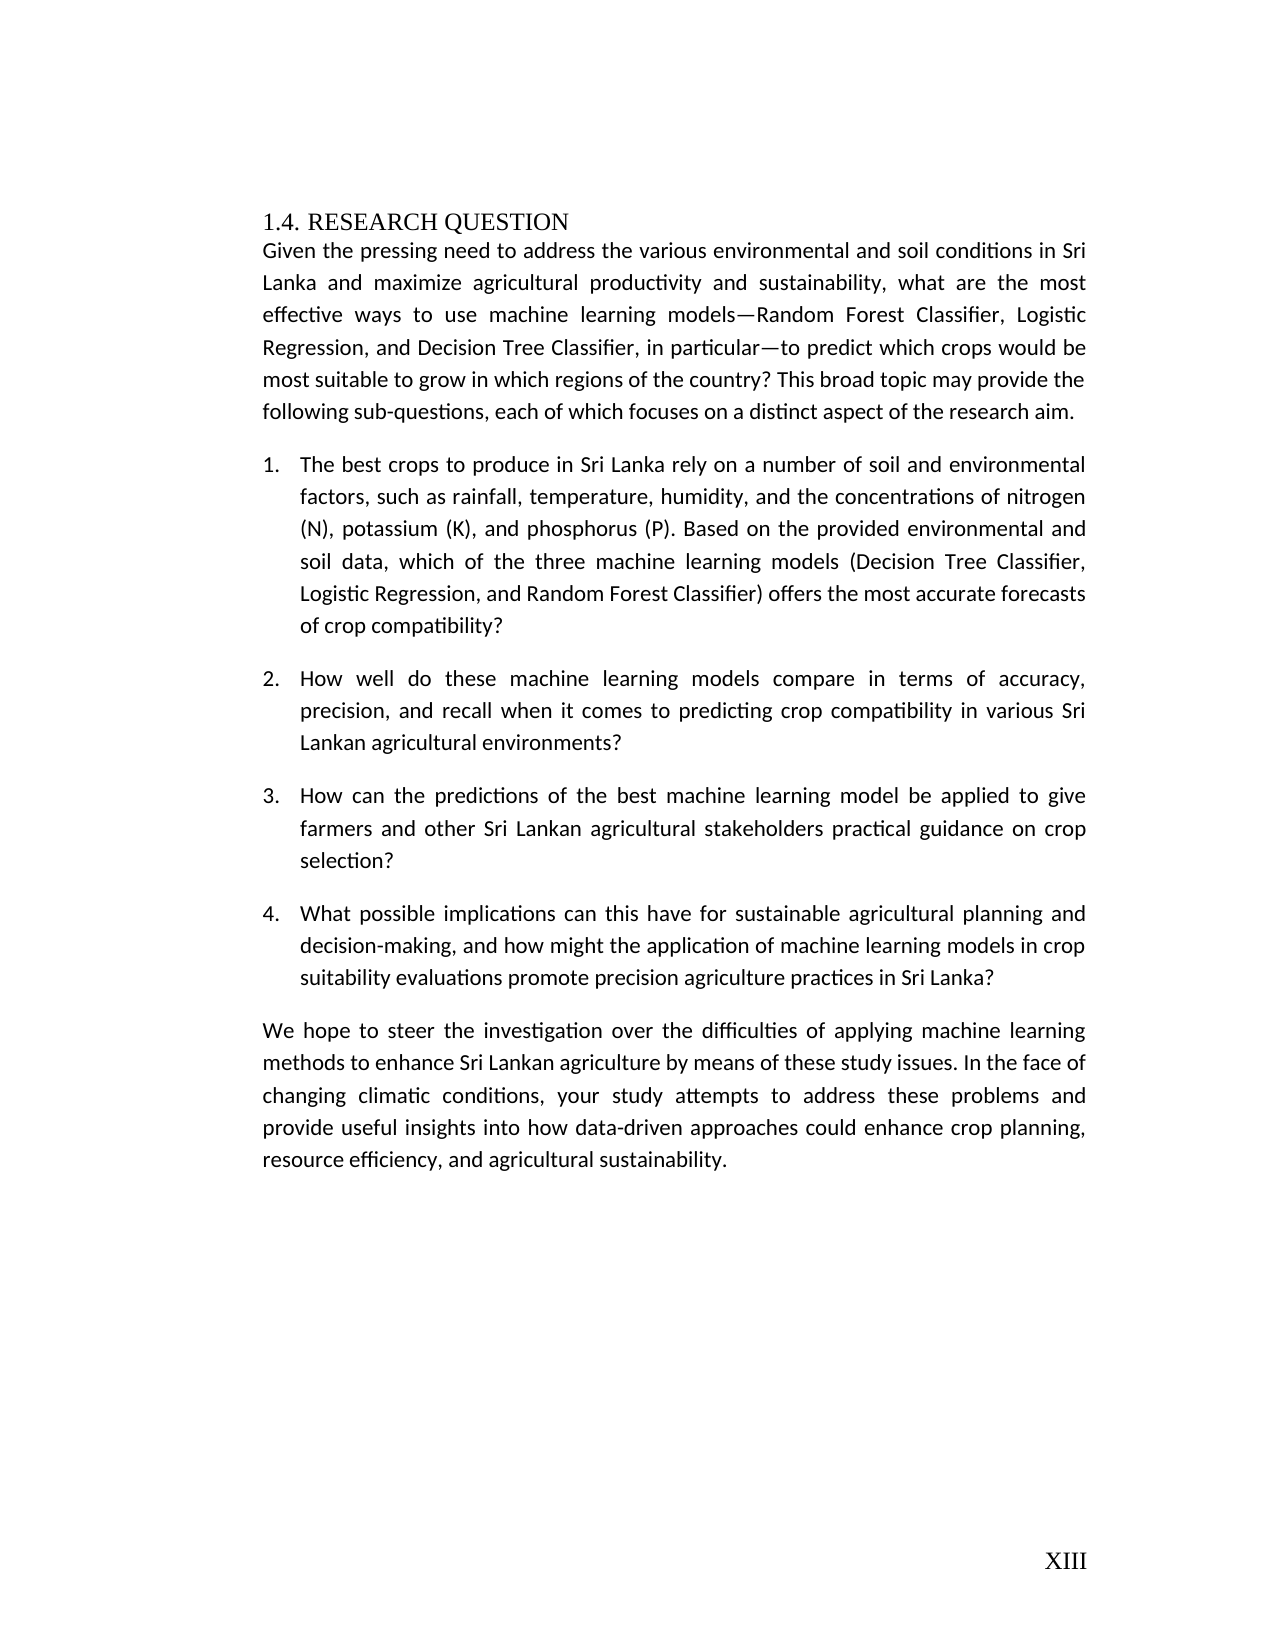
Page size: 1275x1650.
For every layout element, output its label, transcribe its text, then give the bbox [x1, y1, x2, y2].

list RESEARCH QUESTION [262, 207, 1087, 236]
list How can the predictions of the best machine learning model be applied to give farmers and other Sri Lankan agricultural stakeholders practical guidance on crop selection? [262, 782, 1087, 874]
list We hope to steer the investigation over the difficulties of applying machine learning methods to enhance Sri Lankan agriculture by means of these study issues. In the face of changing climatic conditions, your study attempts to address these problems and provide useful insights into how data-driven approaches could enhance crop planning, resource efficiency, and agricultural sustainability. [262, 1016, 1087, 1173]
list What possible implications can this have for sustainable agricultural planning and decision-making, and how might the application of machine learning models in crop suitability evaluations promote precision agriculture practices in Sri Lanka? [262, 899, 1087, 991]
list How well do these machine learning models compare in terms of accuracy, precision, and recall when it comes to predicting crop compatibility in various Sri Lankan agricultural environments? [262, 664, 1087, 757]
list The best crops to produce in Sri Lanka rely on a number of soil and environmental factors, such as rainfall, temperature, humidity, and the concentrations of nitrogen (N), potassium (K), and phosphorus (P). Based on the provided environmental and soil data, which of the three machine learning models (Decision Tree Classifier, Logistic Regression, and Random Forest Classifier) offers the most accurate forecasts of crop compatibility? [262, 450, 1087, 639]
list Given the pressing need to address the various environmental and soil conditions in Sri Lanka and maximize agricultural productivity and sustainability, what are the most effective ways to use machine learning models—Random Forest Classifier, Logistic Regression, and Decision Tree Classifier, in particular—to predict which crops would be most suitable to grow in which regions of the country? This broad topic may provide the following sub-questions, each of which focuses on a distinct aspect of the research aim. [262, 236, 1087, 425]
